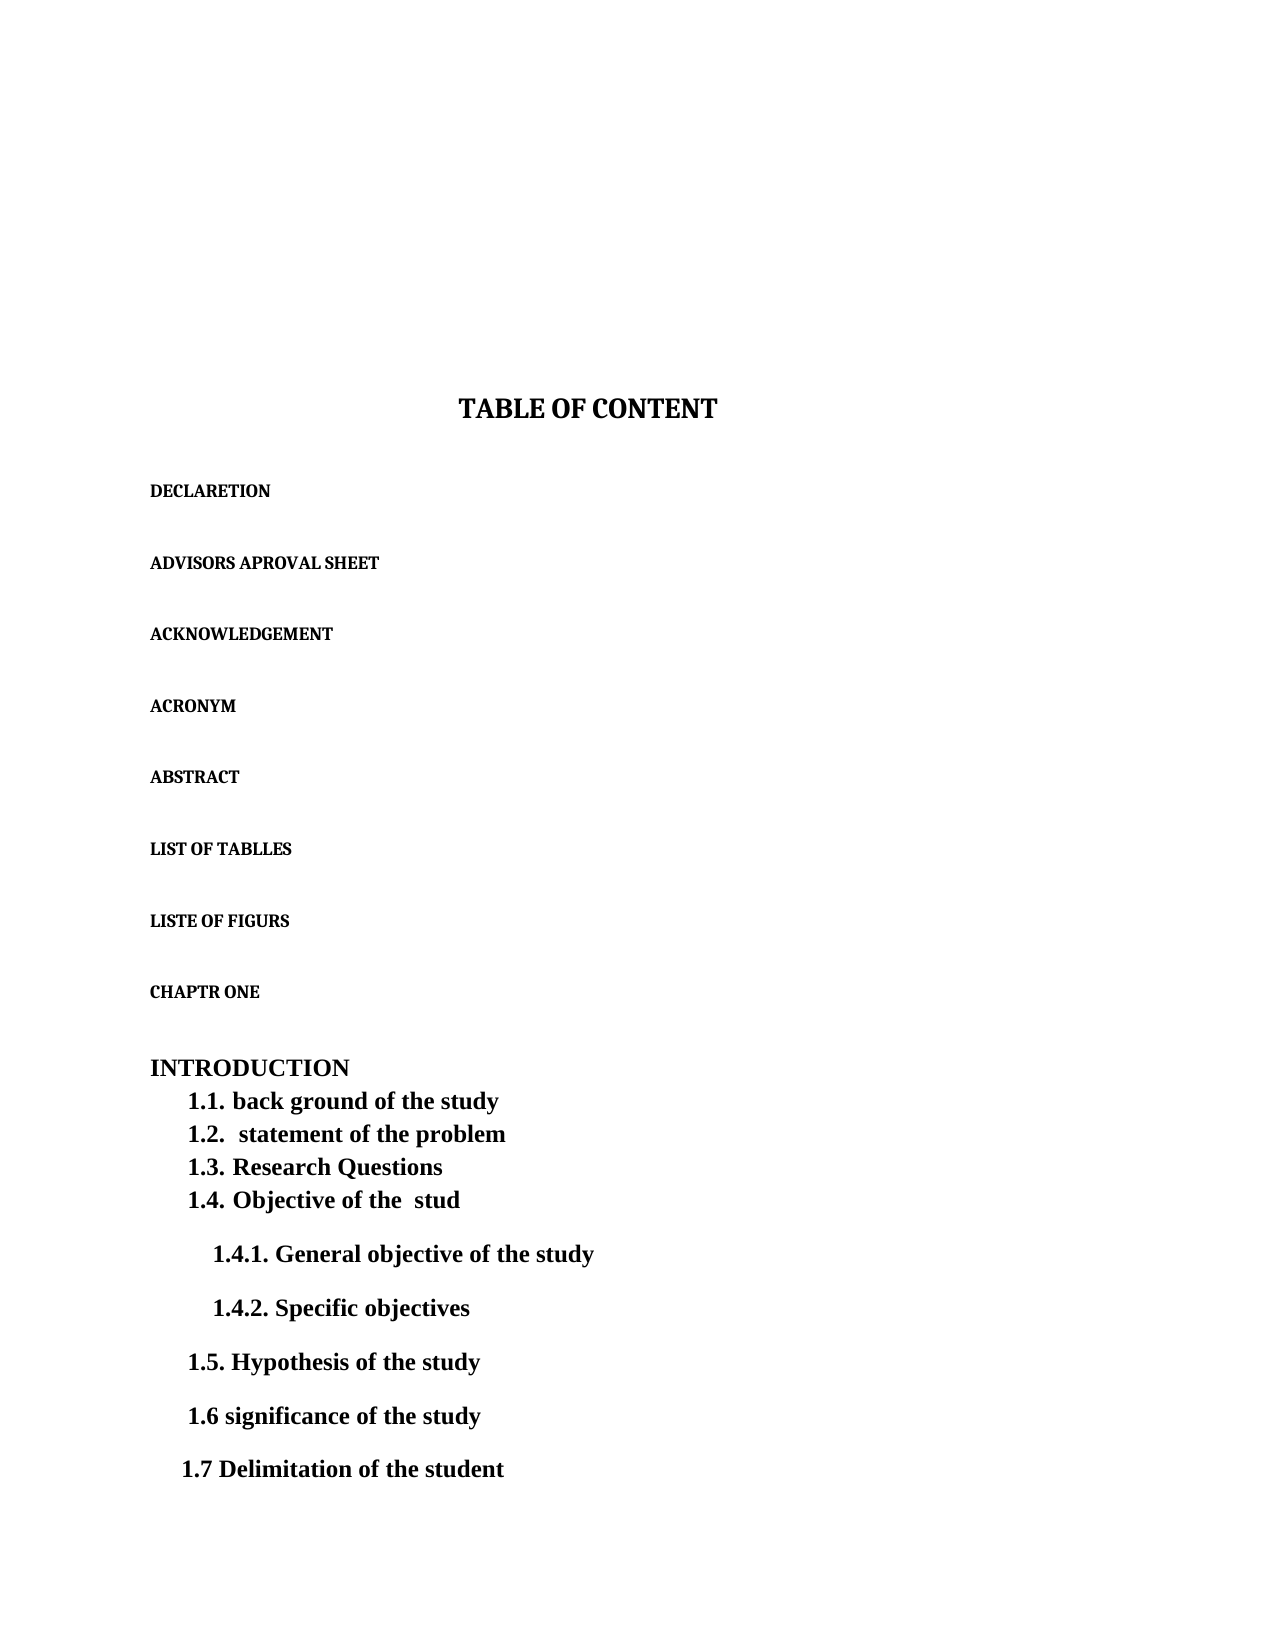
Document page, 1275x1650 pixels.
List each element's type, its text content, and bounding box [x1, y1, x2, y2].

subtitle ACRONYM [150, 695, 1125, 717]
subtitle ABSTRACT [150, 767, 1125, 788]
subtitle TABLE OF CONTENT [150, 392, 1125, 426]
list Objective of the stud [187, 1185, 1125, 1214]
list back ground of the study [187, 1086, 1125, 1115]
text 1.4.1. General objective of the study [187, 1239, 1125, 1268]
text 1.6 significance of the study [150, 1401, 1125, 1429]
subtitle ACKNOWLEDGEMENT [150, 624, 1125, 645]
subtitle CHAPTR ONE [150, 982, 1125, 1003]
text 1.5. Hypothesis of the study [150, 1347, 1125, 1376]
subtitle ADVISORS APROVAL SHEET [150, 552, 1125, 574]
subtitle INTRODUCTION [150, 1053, 1125, 1082]
list statement of the problem [187, 1119, 1125, 1148]
subtitle DECLARETION [150, 481, 1125, 502]
subtitle LISTE OF FIGURS [150, 910, 1125, 932]
list Research Questions [187, 1152, 1125, 1181]
subtitle LIST OF TABLLES [150, 838, 1125, 860]
list Delimitation of the student [181, 1454, 1125, 1483]
text 1.4.2. Specific objectives [150, 1293, 1125, 1322]
